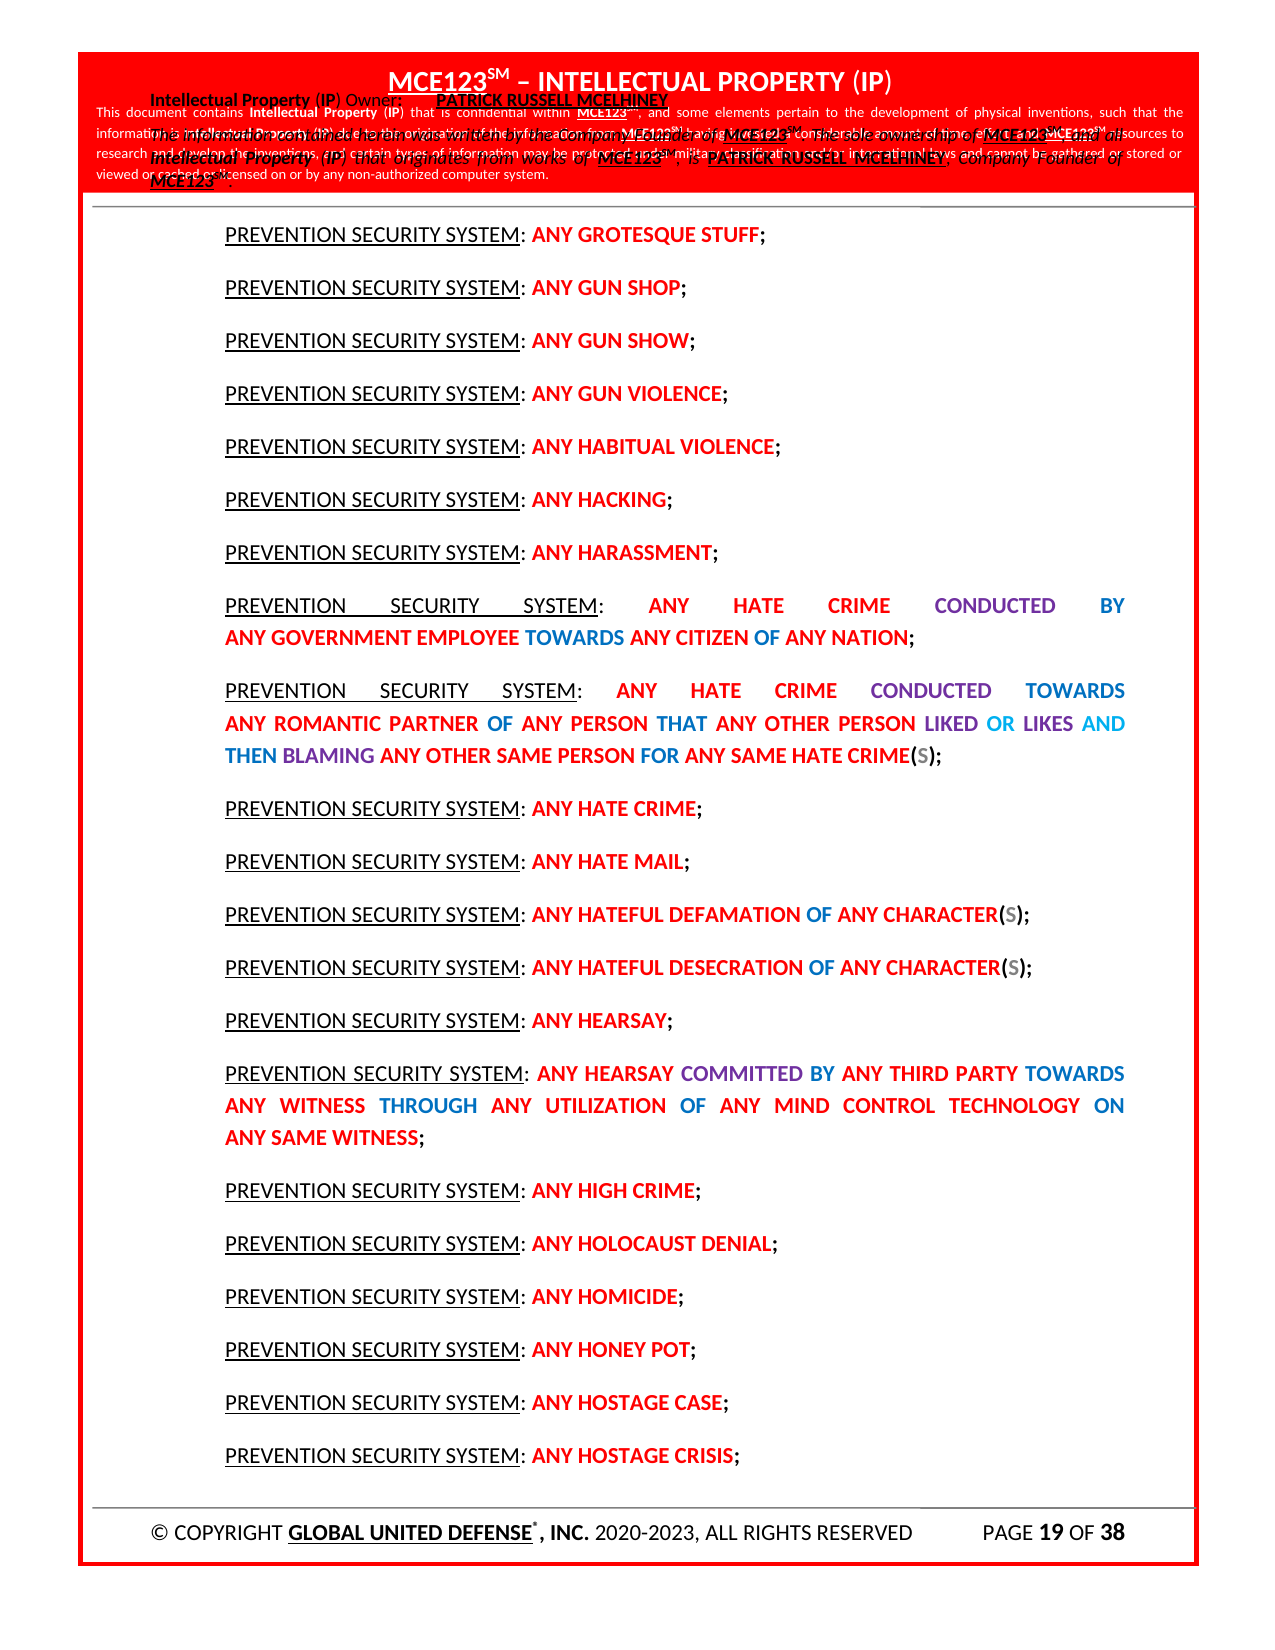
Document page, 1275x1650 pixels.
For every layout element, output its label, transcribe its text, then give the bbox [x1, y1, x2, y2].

text PREVENTION SECURITY SYSTEM: ANY GUN SHOW; [225, 326, 1125, 354]
text PREVENTION SECURITY SYSTEM: ANY GUN SHOP; [225, 273, 1125, 301]
text PREVENTION SECURITY SYSTEM: ANY HOSTAGE CRISIS; [225, 1441, 1125, 1469]
text PREVENTION SECURITY SYSTEM: ANY HATE CRIME CONDUCTED BY ANY GOVERNMENT EMPLOYEE TOWARDS ANY CITIZEN OF ANY NATION; [225, 591, 1125, 651]
text PREVENTION SECURITY SYSTEM: ANY HARASSMENT; [225, 538, 1125, 566]
text PREVENTION SECURITY SYSTEM: ANY HEARSAY COMMITTED BY ANY THIRD PARTY TOWARDS ANY WITNESS THROUGH ANY UTILIZATION OF ANY MIND CONTROL TECHNOLOGY ON ANY SAME WITNESS; [225, 1059, 1125, 1151]
text PREVENTION SECURITY SYSTEM: ANY HABITUAL VIOLENCE; [225, 432, 1125, 460]
text PREVENTION SECURITY SYSTEM: ANY HATE MAIL; [225, 847, 1125, 875]
text PREVENTION SECURITY SYSTEM: ANY HATE CRIME CONDUCTED TOWARDS ANY ROMANTIC PARTNER OF ANY PERSON THAT ANY OTHER PERSON LIKED OR LIKES AND THEN BLAMING ANY OTHER SAME PERSON FOR ANY SAME HATE CRIME(S); [225, 676, 1125, 769]
text PREVENTION SECURITY SYSTEM: ANY HOMICIDE; [225, 1282, 1125, 1310]
text PREVENTION SECURITY SYSTEM: ANY HACKING; [225, 485, 1125, 513]
text PREVENTION SECURITY SYSTEM: ANY HEARSAY; [225, 1006, 1125, 1034]
text PREVENTION SECURITY SYSTEM: ANY HATEFUL DESECRATION OF ANY CHARACTER(S); [225, 953, 1125, 981]
text PREVENTION SECURITY SYSTEM: ANY GUN VIOLENCE; [225, 379, 1125, 407]
text PREVENTION SECURITY SYSTEM: ANY HATEFUL DEFAMATION OF ANY CHARACTER(S); [225, 900, 1125, 928]
text PREVENTION SECURITY SYSTEM: ANY GROTESQUE STUFF; [225, 220, 1125, 248]
text PREVENTION SECURITY SYSTEM: ANY HOLOCAUST DENIAL; [225, 1229, 1125, 1257]
text PREVENTION SECURITY SYSTEM: ANY HOSTAGE CASE; [225, 1388, 1125, 1416]
text PREVENTION SECURITY SYSTEM: ANY HONEY POT; [225, 1335, 1125, 1363]
text PREVENTION SECURITY SYSTEM: ANY HATE CRIME; [225, 794, 1125, 822]
text PREVENTION SECURITY SYSTEM: ANY HIGH CRIME; [225, 1176, 1125, 1204]
